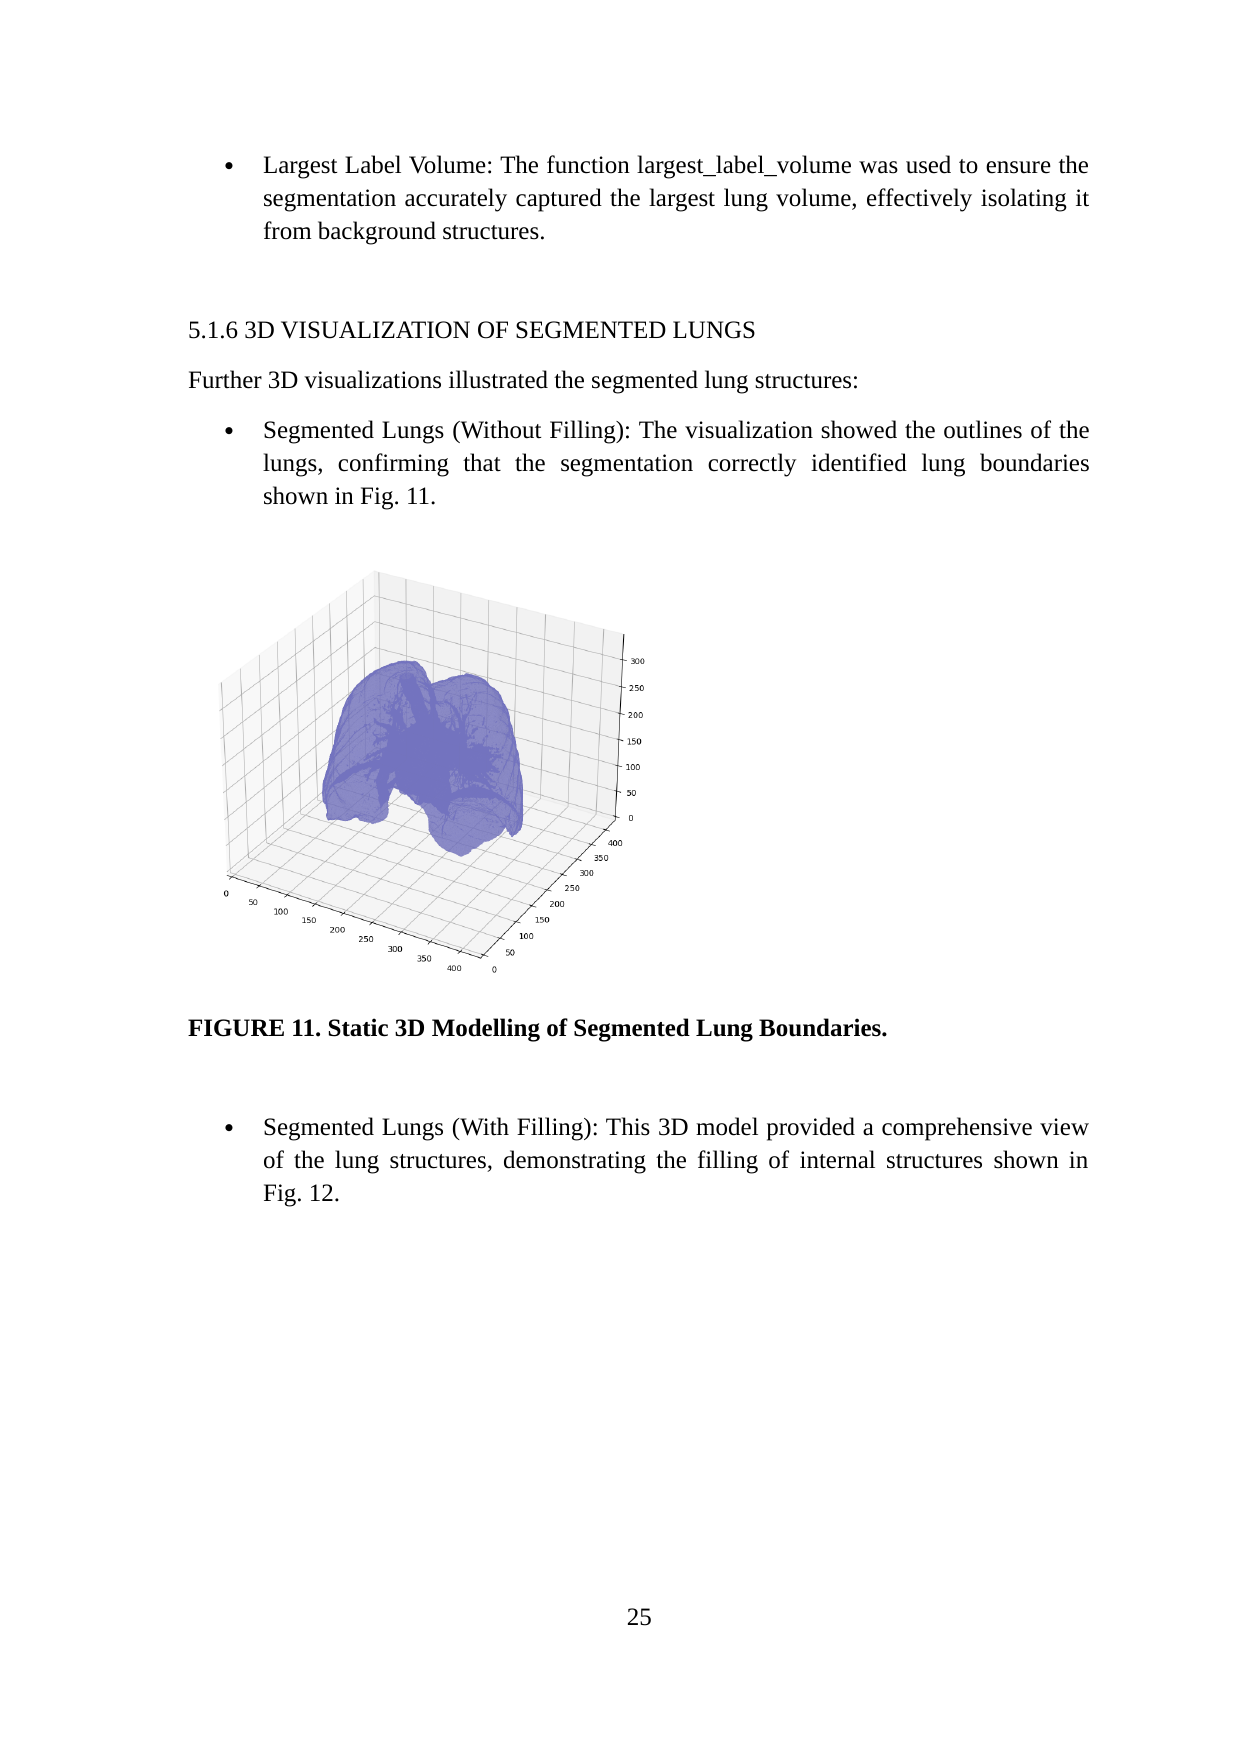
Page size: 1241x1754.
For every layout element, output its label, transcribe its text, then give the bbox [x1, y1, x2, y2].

picture [225, 233, 1128, 726]
text 5.1.6 3D VISUALIZATION OF SEGMENTED LUNGS [188, 956, 1090, 984]
text Figure 8: the flowchart of the methodology [225, 746, 1090, 770]
list Segmented Lungs (Without Filling): The visualization showed the outlines of the lungs, confirming that the segmentation correctly identified lung boundaries shown in Fig. 11. [225, 1055, 1090, 1150]
list With Filling: This mask filled in the internal structures, providing a more complete representation of the lung volumes. [300, 150, 1090, 213]
list Largest Label Volume: The function largest_label_volume was used to ensure the segmentation accurately captured the largest lung volume, effectively isolating it from background structures. [225, 790, 1090, 885]
text Further 3D visualizations illustrated the segmented lung structures: [188, 1005, 1090, 1034]
